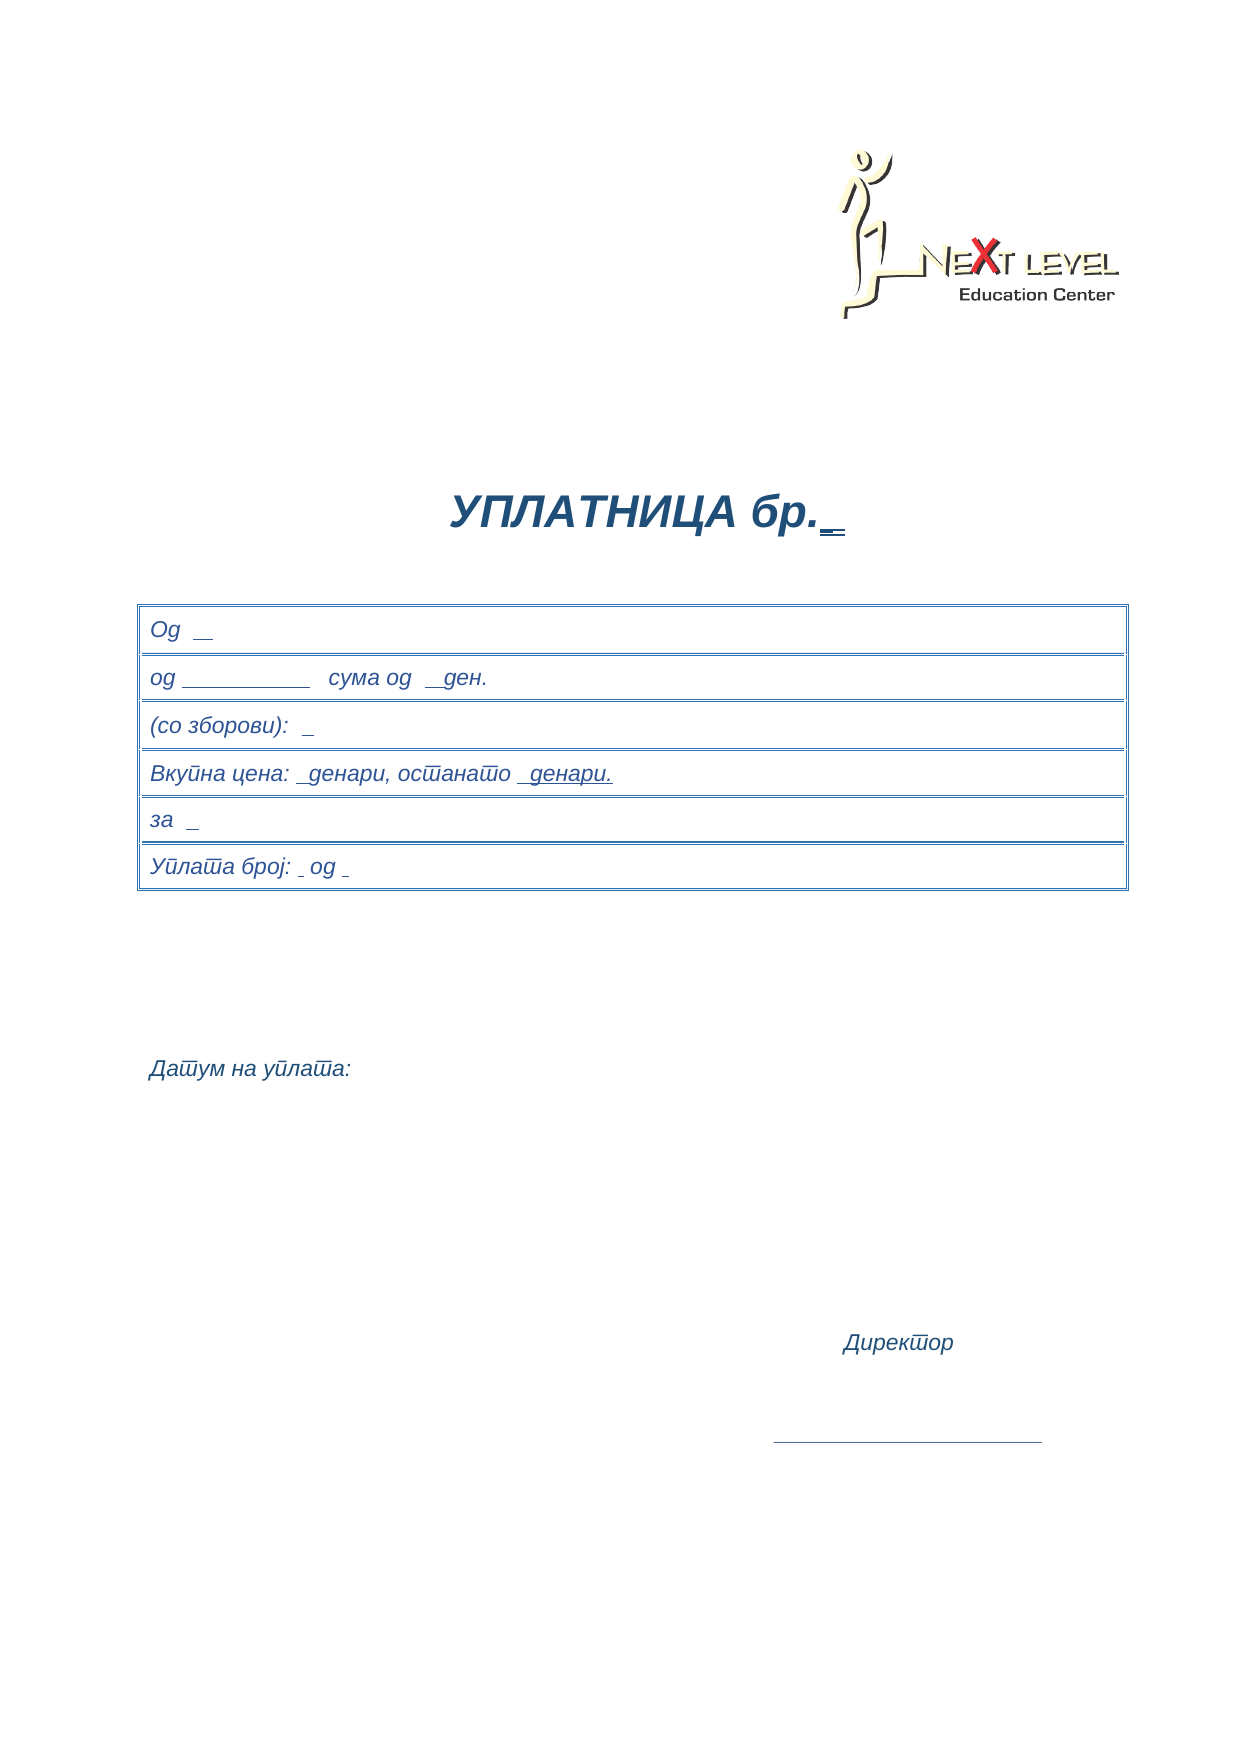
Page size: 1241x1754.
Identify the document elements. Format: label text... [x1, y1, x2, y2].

table_cell за [140, 795, 1126, 841]
table_header Од [140, 607, 1126, 652]
table_cell Вкупна цена: денари, останато денари. [139, 748, 1128, 795]
picture [838, 149, 1119, 319]
text Директор [150, 1329, 1118, 1355]
table_cell Уплата број: од [140, 841, 1126, 888]
text УПЛАТНИЦА бр. [150, 485, 1118, 537]
table_cell од сума од ден. [140, 653, 1126, 699]
text Датум на уплата: [150, 1055, 1118, 1081]
text _____________________ [150, 1419, 1118, 1445]
table_cell (со зборови): [139, 699, 1128, 748]
